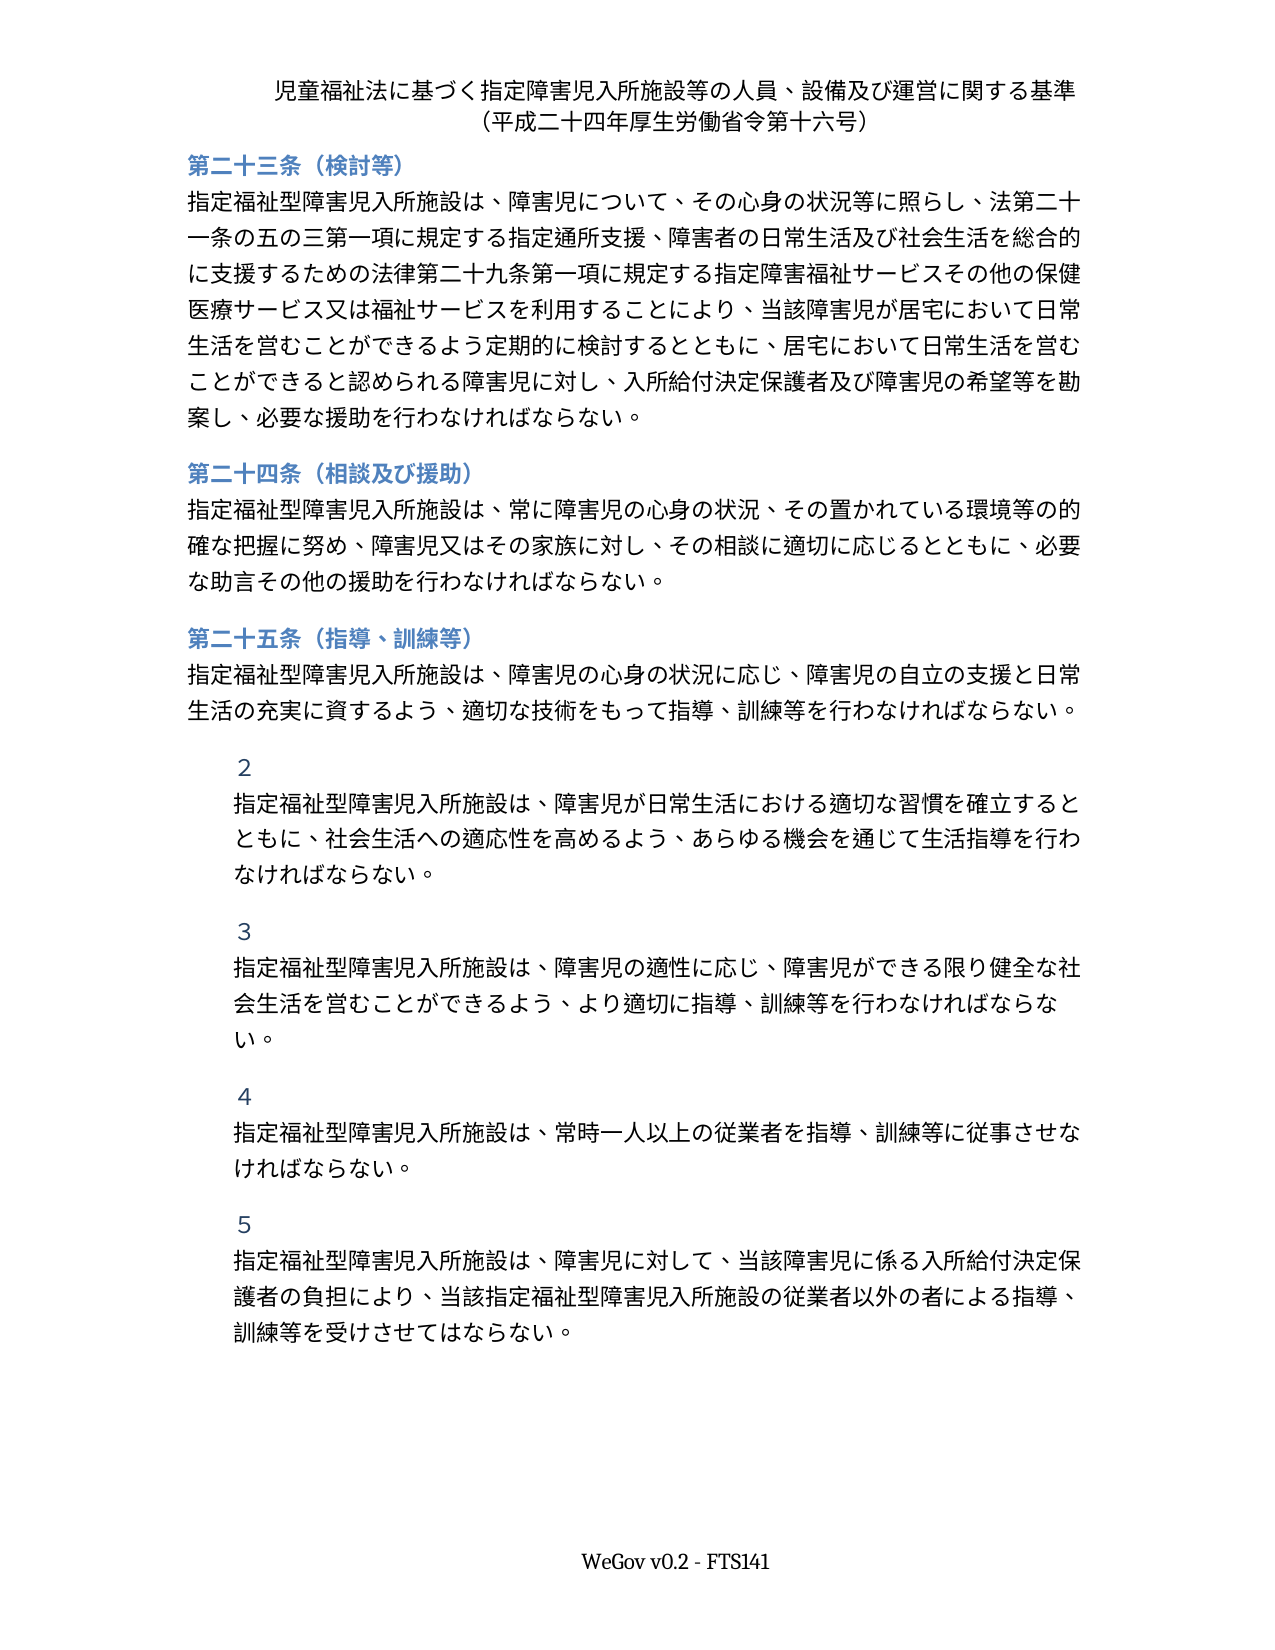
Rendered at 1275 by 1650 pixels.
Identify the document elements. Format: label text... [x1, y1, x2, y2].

subtitle 第二十三条（検討等） [187, 150, 1087, 181]
text 指定福祉型障害児入所施設は、障害児について、その心身の状況等に照らし、法第二十一条の五の三第一項に規定する指定通所支援、障害者の日常生活及び社会生活を総合的に支援するための法律第二十九条第一項に規定する指定障害福祉サービスその他の保健医療サービス又は福祉サービスを利用することにより、当該障害児が居宅において日常生活を営むことができるよう定期的に検討するとともに、居宅において日常生活を営むことができると認められる障害児に対し、入所給付決定保護者及び障害児の希望等を勘案し、必要な援助を行わなければならない。 [187, 186, 1087, 433]
subtitle ２ [233, 752, 1087, 783]
subtitle ５ [233, 1209, 1087, 1241]
subtitle 第二十四条（相談及び援助） [187, 458, 1087, 489]
text 指定福祉型障害児入所施設は、障害児が日常生活における適切な習慣を確立するとともに、社会生活への適応性を高めるよう、あらゆる機会を通じて生活指導を行わなければならない。 [233, 787, 1087, 891]
text 指定福祉型障害児入所施設は、障害児の適性に応じ、障害児ができる限り健全な社会生活を営むことができるよう、より適切に指導、訓練等を行わなければならない。 [233, 952, 1087, 1055]
subtitle ３ [233, 916, 1087, 947]
subtitle ４ [233, 1081, 1087, 1112]
text 指定福祉型障害児入所施設は、障害児に対して、当該障害児に係る入所給付決定保護者の負担により、当該指定福祉型障害児入所施設の従業者以外の者による指導、訓練等を受けさせてはならない。 [233, 1245, 1087, 1348]
text 指定福祉型障害児入所施設は、常に障害児の心身の状況、その置かれている環境等の的確な把握に努め、障害児又はその家族に対し、その相談に適切に応じるとともに、必要な助言その他の援助を行わなければならない。 [187, 494, 1087, 597]
subtitle 第二十五条（指導、訓練等） [187, 623, 1087, 654]
text 指定福祉型障害児入所施設は、常時一人以上の従業者を指導、訓練等に従事させなければならない。 [233, 1117, 1087, 1184]
text 指定福祉型障害児入所施設は、障害児の心身の状況に応じ、障害児の自立の支援と日常生活の充実に資するよう、適切な技術をもって指導、訓練等を行わなければならない。 [187, 659, 1087, 726]
